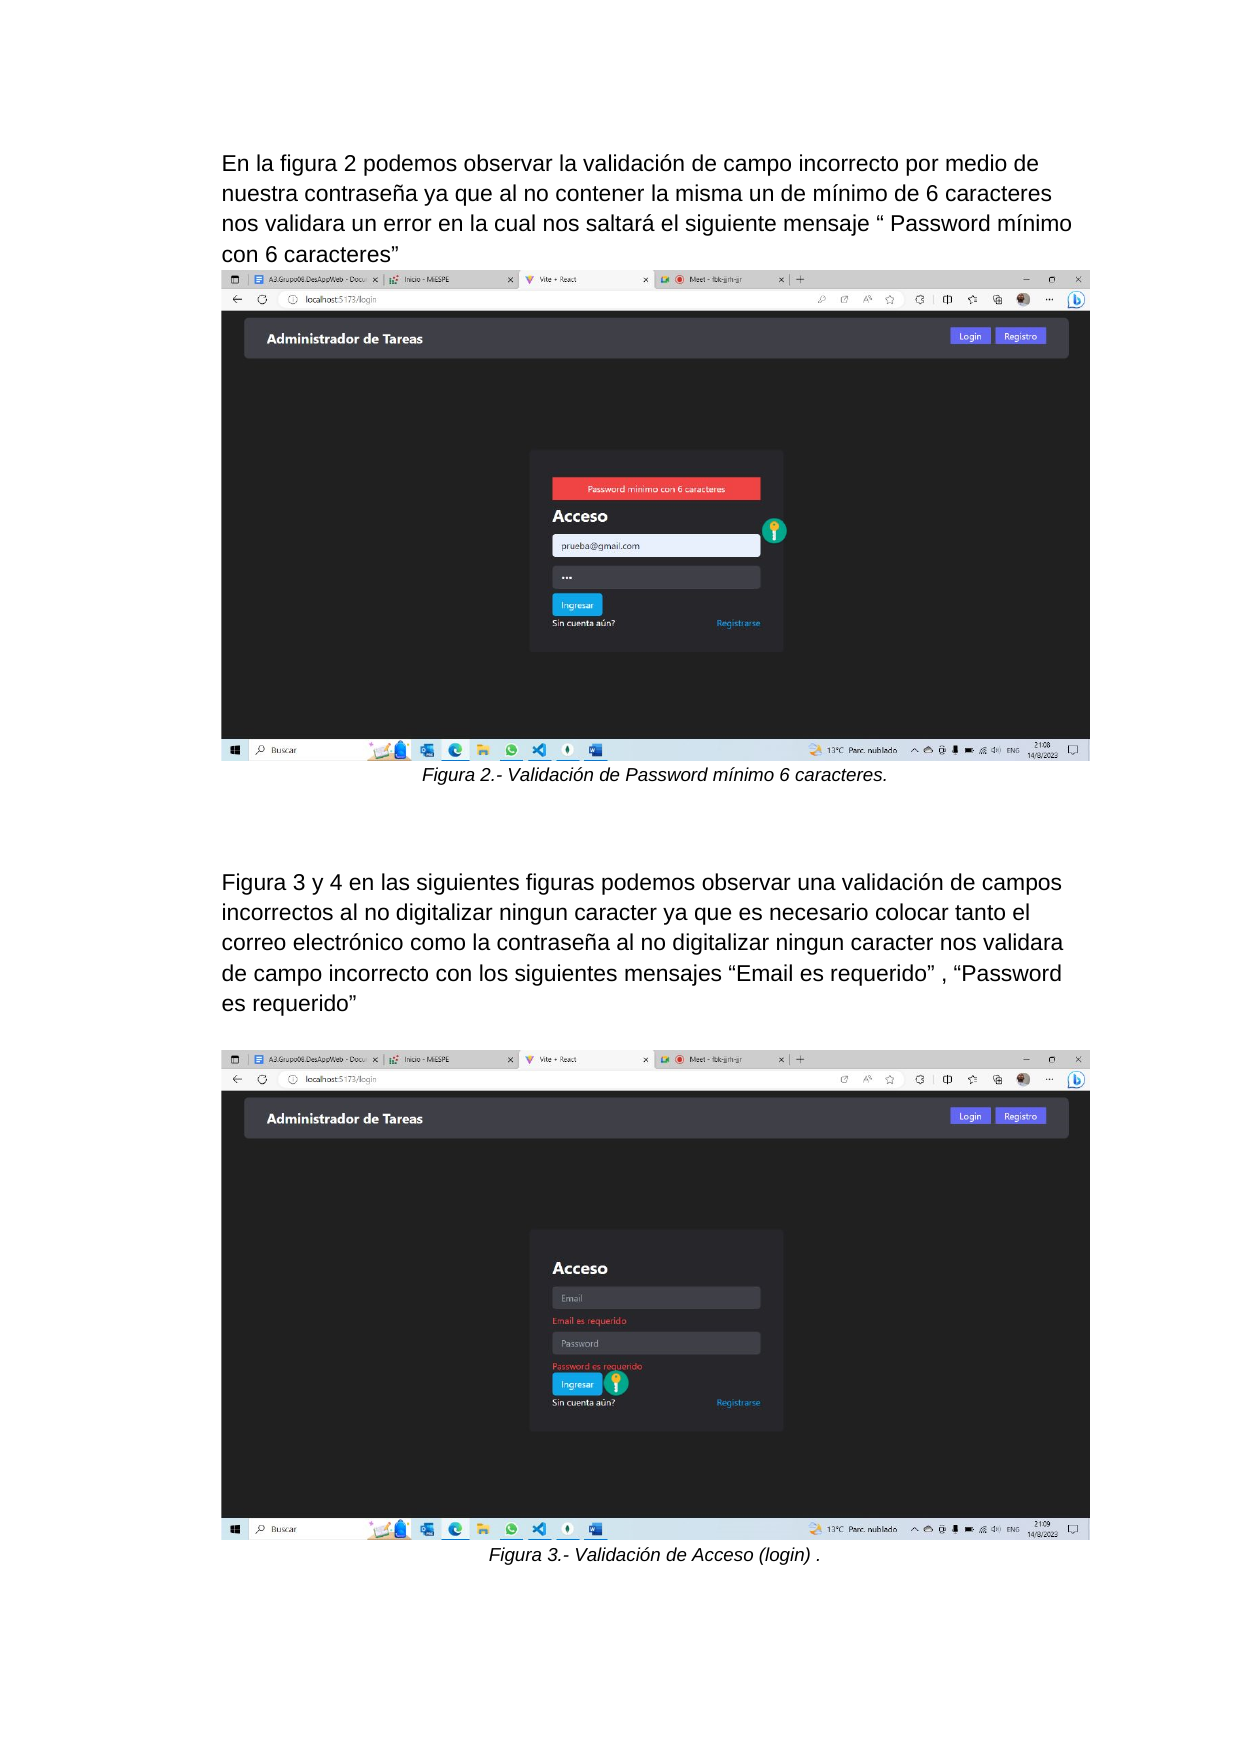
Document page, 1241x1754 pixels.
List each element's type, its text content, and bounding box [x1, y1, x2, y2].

picture [221, 1050, 1090, 1540]
text Figura 3.- Validación de Acceso (login) . [221, 1543, 1090, 1565]
text En la figura 2 podemos observar la validación de campo incorrecto por medio de nuestra contraseña ya que al no contener la misma un de mínimo de 6 caracteres nos validara un error en la cual nos saltará el siguiente mensaje “ Password mínimo con 6 caracteres” [221, 150, 1090, 267]
text Figura 2.- Validación de Password mínimo 6 caracteres. [221, 764, 1090, 786]
picture [221, 270, 1090, 761]
text Figura 3 y 4 en las siguientes figuras podemos observar una validación de campos incorrectos al no digitalizar ningun caracter ya que es necesario colocar tanto el correo electrónico como la contraseña al no digitalizar ningun caracter nos validara de campo incorrecto con los siguientes mensajes “Email es requerido” , “Password es requerido” [221, 869, 1090, 1016]
